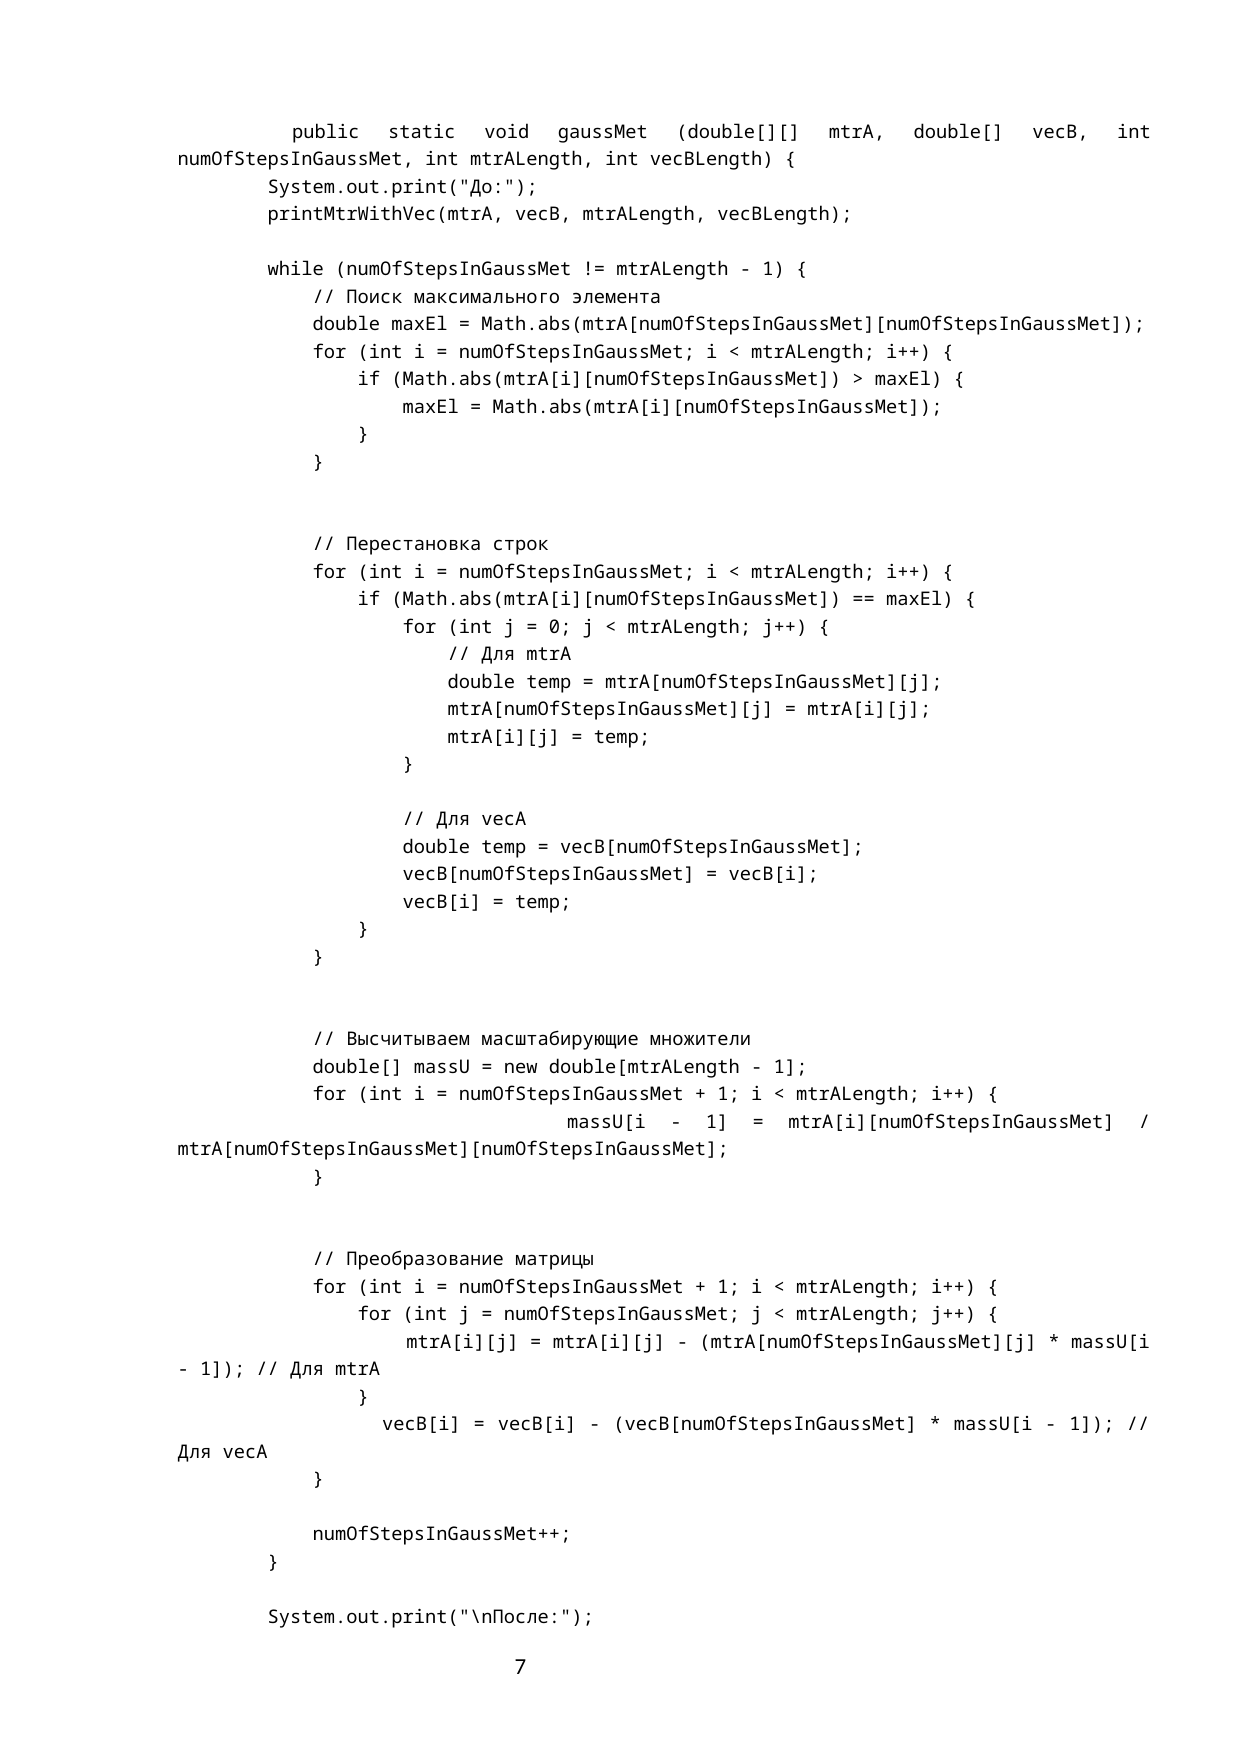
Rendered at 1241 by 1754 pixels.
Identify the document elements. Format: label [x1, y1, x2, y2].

text [177, 118, 1152, 1629]
